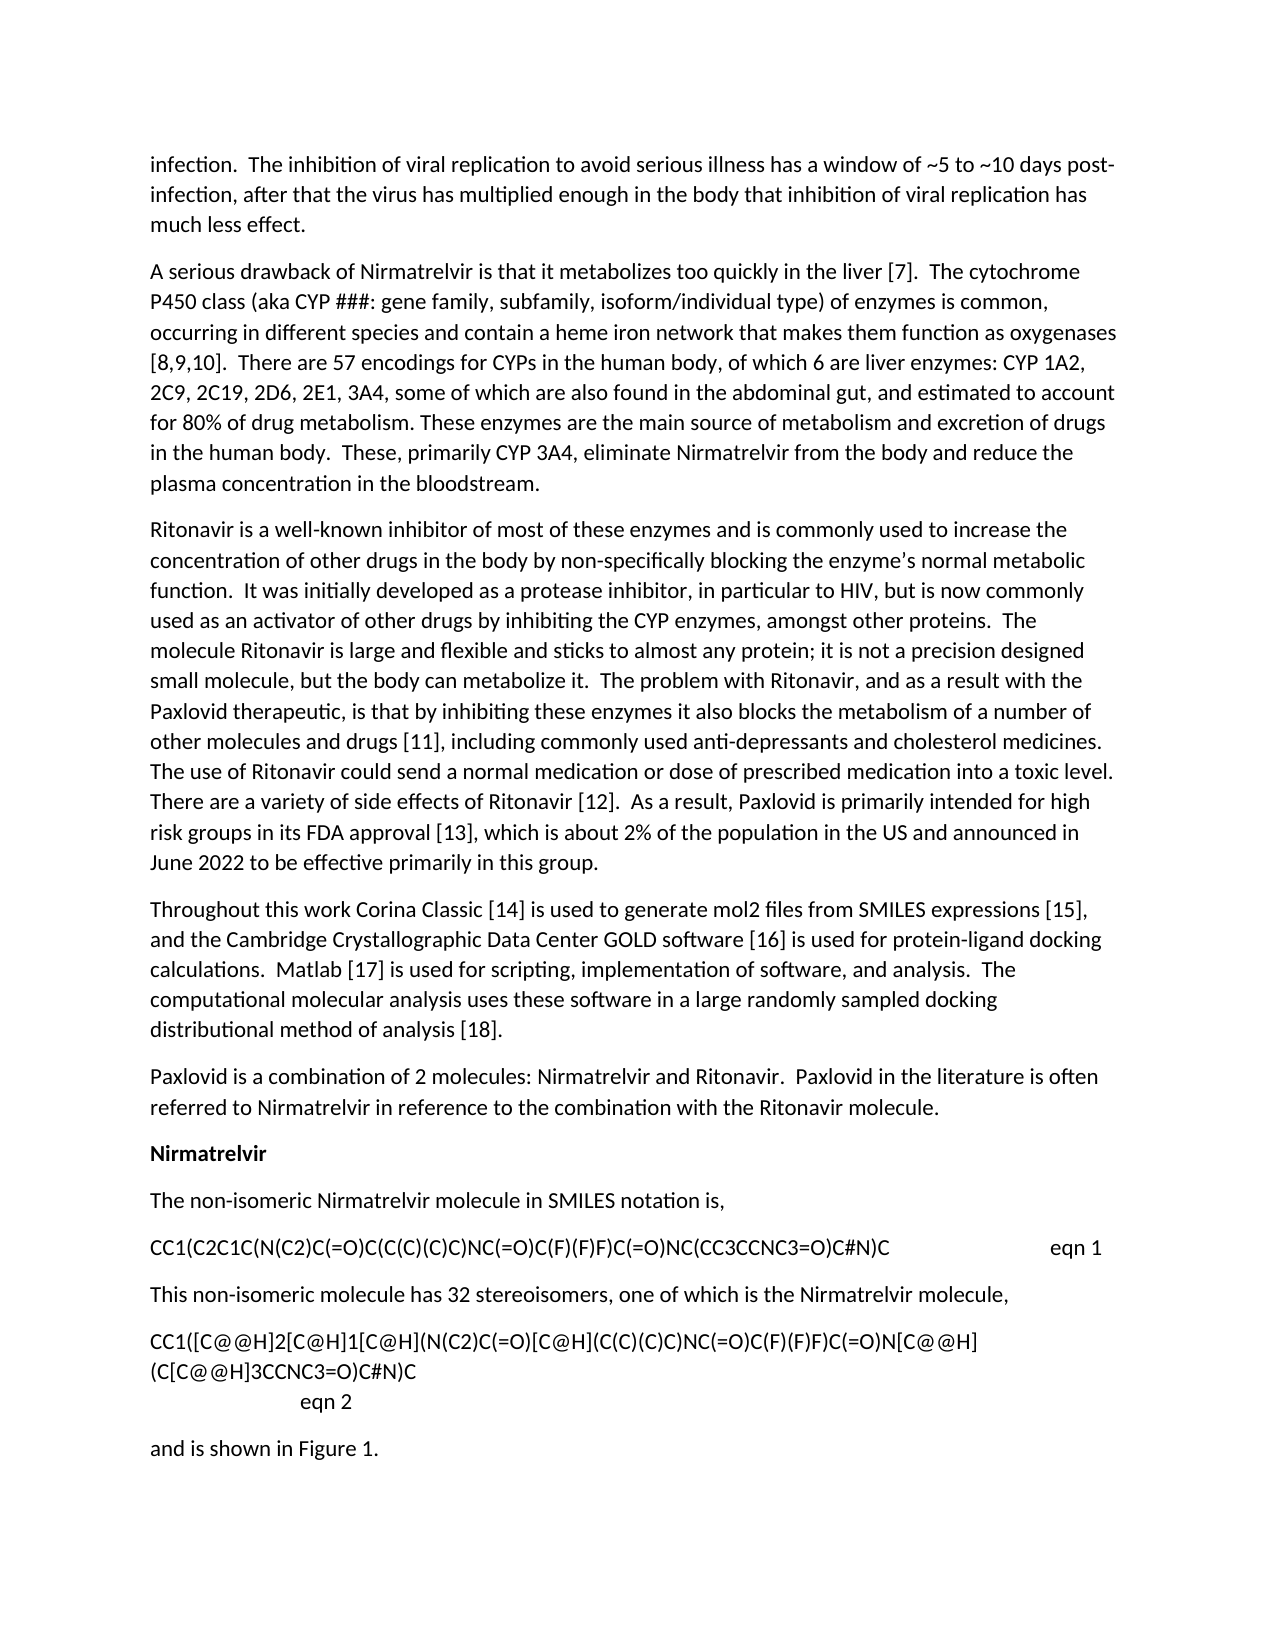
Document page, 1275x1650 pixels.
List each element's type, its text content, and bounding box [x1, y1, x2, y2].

text and is shown in Figure 1. [150, 1434, 1125, 1462]
text CC1([C@@H]2[C@H]1[C@H](N(C2)C(=O)[C@H](C(C)(C)C)NC(=O)C(F)(F)F)C(=O)N[C@@H](C[C@@H]3CCNC3=O)C#N)C eqn 2 [150, 1327, 1125, 1416]
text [150, 150, 1125, 238]
text Ritonavir is a well-known inhibitor of most of these enzymes and is commonly used to increase the concentration of other drugs in the body by non-specifically blocking the enzyme’s normal metabolic function. It was initially developed as a protease inhibitor, in particular to HIV, but is now commonly used as an activator of other drugs by inhibiting the CYP enzymes, amongst other proteins. The molecule Ritonavir is large and flexible and sticks to almost any protein; it is not a precision designed small molecule, but the body can metabolize it. The problem with Ritonavir, and as a result with the Paxlovid therapeutic, is that by inhibiting these enzymes it also blocks the metabolism of a number of other molecules and drugs [11], including commonly used anti-depressants and cholesterol medicines. The use of Ritonavir could send a normal medication or dose of prescribed medication into a toxic level. There are a variety of side effects of Ritonavir [12]. As a result, Paxlovid is primarily intended for high risk groups in its FDA approval [13], which is about 2% of the population in the US and announced in June 2022 to be effective primarily in this group. [150, 516, 1125, 876]
text A serious drawback of Nirmatrelvir is that it metabolizes too quickly in the liver [7]. The cytochrome P450 class (aka CYP ###: gene family, subfamily, isoform/individual type) of enzymes is common, occurring in different species and contain a heme iron network that makes them function as oxygenases [8,9,10]. There are 57 encodings for CYPs in the human body, of which 6 are liver enzymes: CYP 1A2, 2C9, 2C19, 2D6, 2E1, 3A4, some of which are also found in the abdominal gut, and estimated to account for 80% of drug metabolism. These enzymes are the main source of metabolism and excretion of drugs in the human body. These, primarily CYP 3A4, eliminate Nirmatrelvir from the body and reduce the plasma concentration in the bloodstream. [150, 257, 1125, 497]
text This non-isomeric molecule has 32 stereoisomers, one of which is the Nirmatrelvir molecule, [150, 1280, 1125, 1308]
text Nirmatrelvir [150, 1139, 1125, 1168]
text The non-isomeric Nirmatrelvir molecule in SMILES notation is, [150, 1186, 1125, 1214]
text Paxlovid is a combination of 2 molecules: Nirmatrelvir and Ritonavir. Paxlovid in the literature is often referred to Nirmatrelvir in reference to the combination with the Ritonavir molecule. [150, 1062, 1125, 1121]
text Throughout this work Corina Classic [14] is used to generate mol2 files from SMILES expressions [15], and the Cambridge Crystallographic Data Center GOLD software [16] is used for protein-ligand docking calculations. Matlab [17] is used for scripting, implementation of software, and analysis. The computational molecular analysis uses these software in a large randomly sampled docking distributional method of analysis [18]. [150, 895, 1125, 1044]
text CC1(C2C1C(N(C2)C(=O)C(C(C)(C)C)NC(=O)C(F)(F)F)C(=O)NC(CC3CCNC3=O)C#N)C eqn 1 [150, 1233, 1125, 1261]
